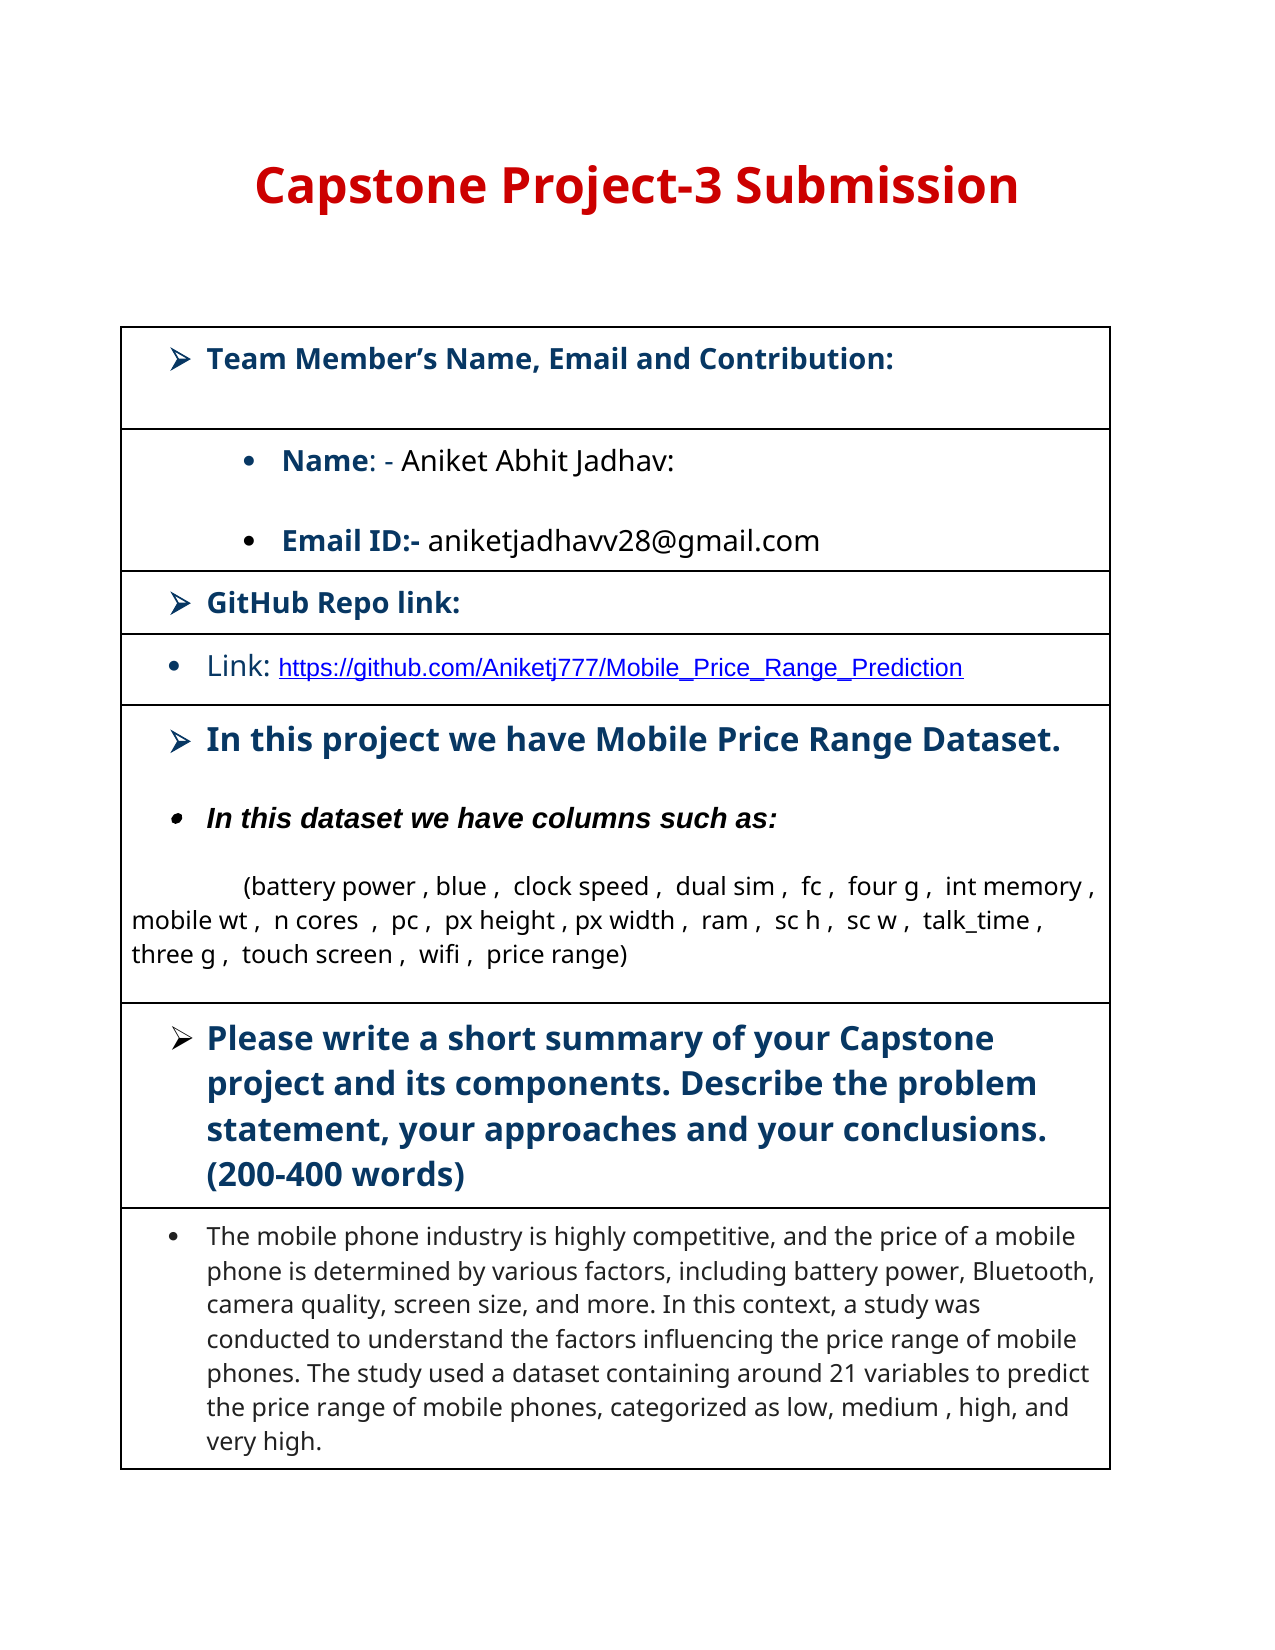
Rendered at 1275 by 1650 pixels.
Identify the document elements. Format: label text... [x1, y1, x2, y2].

table_header Team Member’s Name, Email and Contribution: [122, 328, 1109, 428]
table_cell Link: https://github.com/Aniketj777/Mobile_Price_Range_Prediction [122, 635, 1109, 704]
table_cell In this project we have Mobile Price Range Dataset. In this dataset we have columns such as: (battery power , blue , clock speed , dual sim , fc , four g , int memory , mobile wt , n cores , pc , px height , px width , ram , sc h , sc w , talk_time , three g , touch screen , wifi , price range) [122, 706, 1109, 1002]
table_cell Name: - Aniket Abhit Jadhav: Email ID:- aniketjadhavv28@gmail.com [122, 430, 1109, 570]
table_cell GitHub Repo link: [122, 572, 1109, 633]
table_cell Please write a short summary of your Capstone project and its components. Describe the problem statement, your approaches and your conclusions. (200-400 words) [122, 1004, 1109, 1207]
title Capstone Project-3 Submission [150, 150, 1125, 218]
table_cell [122, 1209, 1109, 1468]
